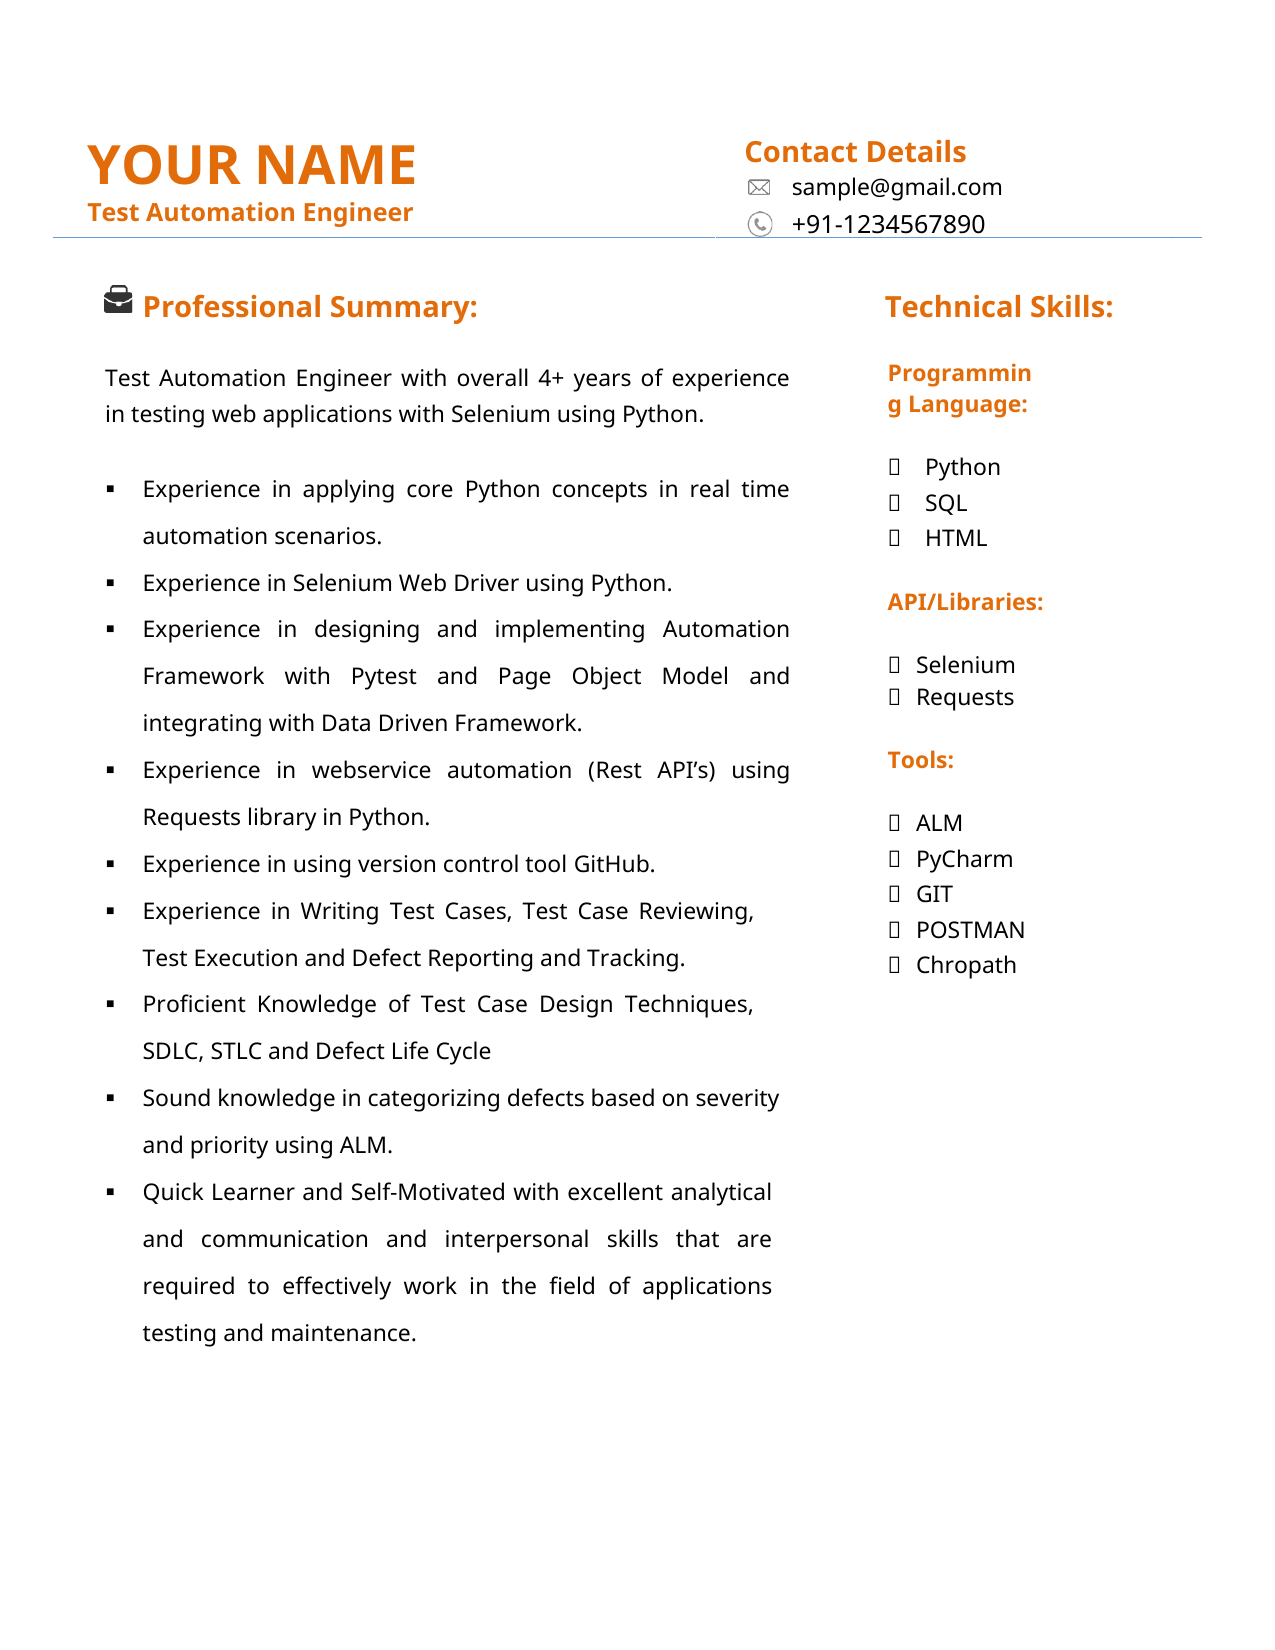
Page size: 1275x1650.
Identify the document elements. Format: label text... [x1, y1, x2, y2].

table_cell sample@gmail.com [733, 171, 1230, 206]
table_header YOUR NAME Test Automation Engineer [74, 131, 733, 240]
table_cell +91-1234567890 [733, 206, 1230, 240]
table_header Technical Skills: Programming Language: Python SQL HTML API/Libraries: Selenium Requests Tools: ALM PyCharm GIT POSTMAN Chropath [885, 285, 1141, 1361]
table_header Professional Summary: Test Automation Engineer with overall 4+ years of experience in testing web applications with Selenium using Python. Experience in applying core Python concepts in real time automation scenarios. Experience in Selenium Web Driver using Python. Experience in designing and implementing Automation Framework with Pytest and Page Object Model and integrating with Data Driven Framework. Experience in webservice automation (Rest API’s) using Requests library in Python. Experience in using version control tool GitHub. Experience in Writing Test Cases, Test Case Reviewing, Test Execution and Defect Reporting and Tracking. Proficient Knowledge of Test Case Design Techniques, SDLC, STLC and Defect Life Cycle Sound knowledge in categorizing defects based on severity and priority using ALM. Quick Learner and Self-Motivated with excellent analytical and communication and interpersonal skills that are required to effectively work in the field of applications testing and maintenance. [84, 285, 884, 1361]
table_header Contact Details [733, 131, 1230, 171]
